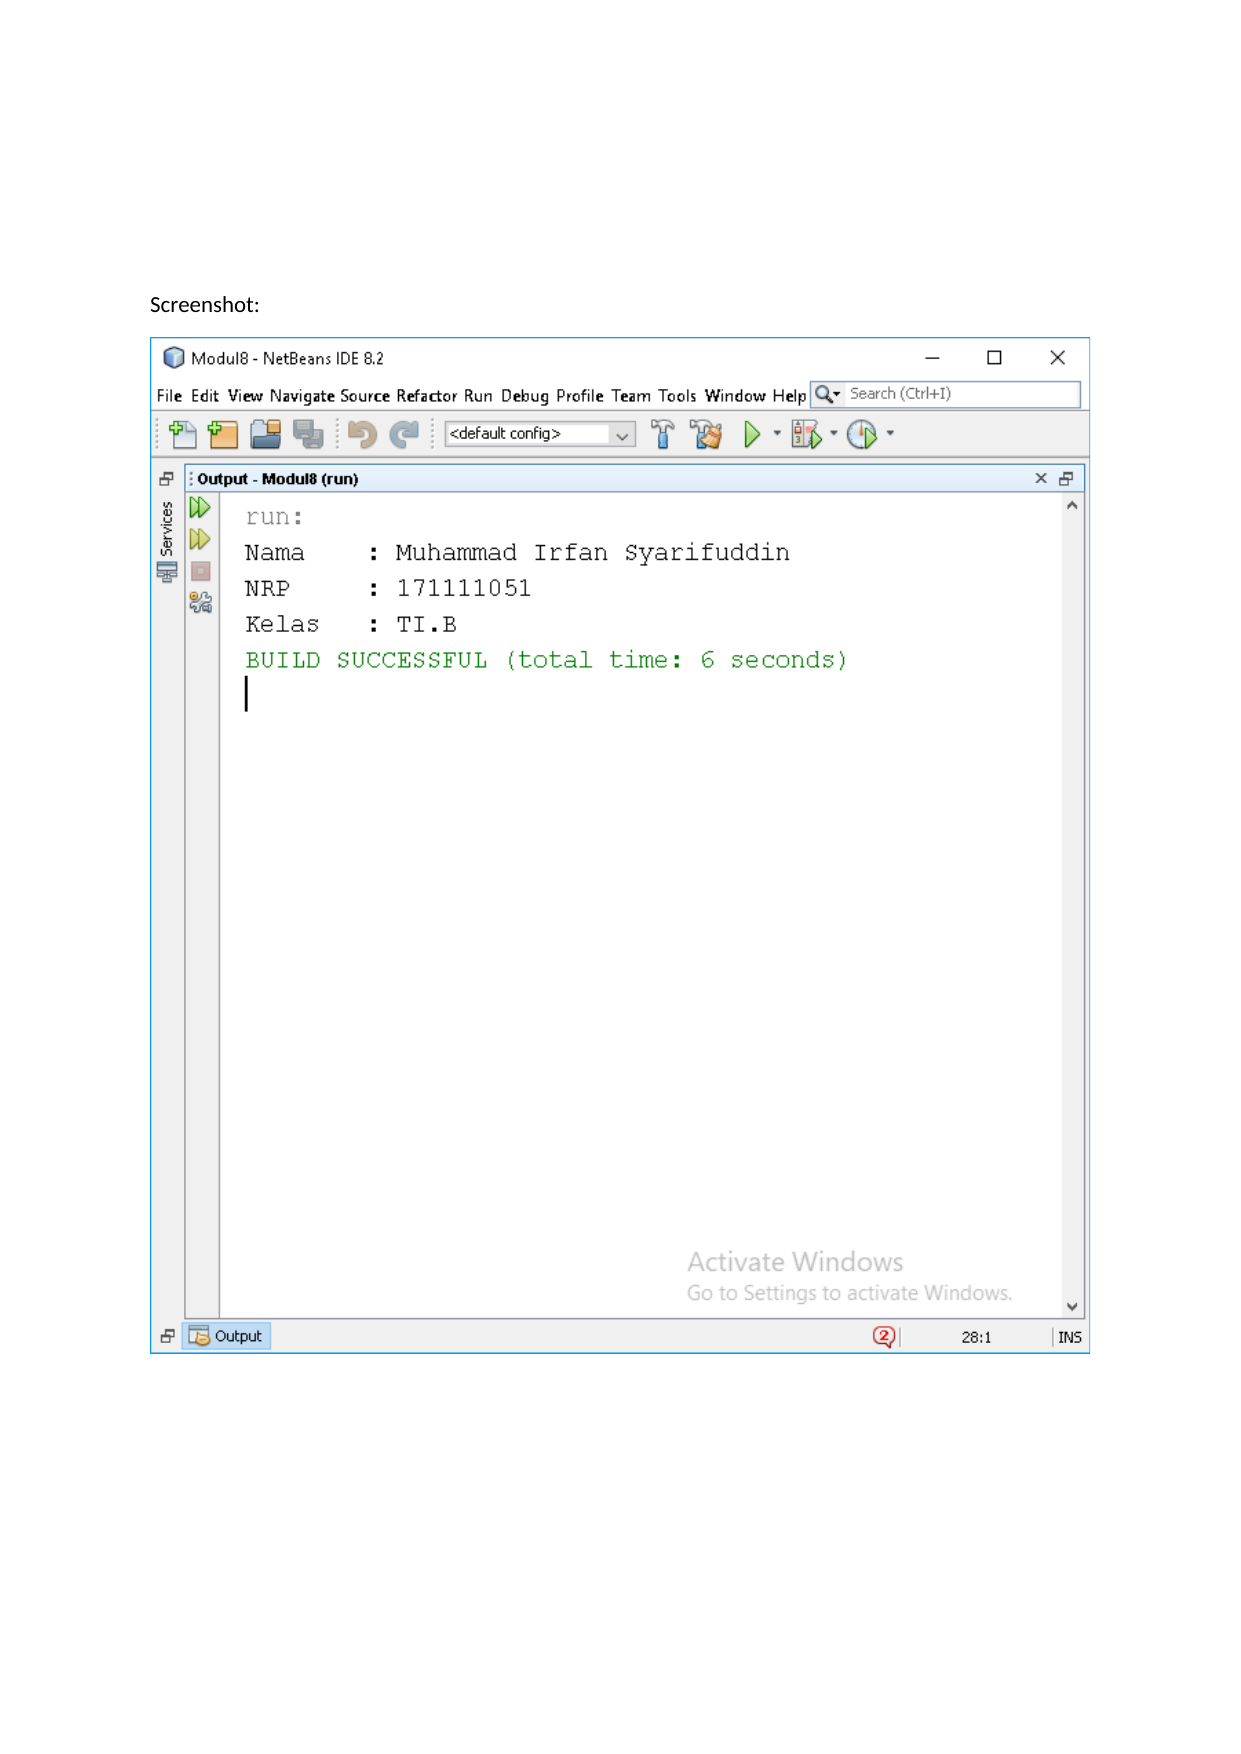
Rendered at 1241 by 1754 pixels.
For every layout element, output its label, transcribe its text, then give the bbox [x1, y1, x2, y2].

picture [150, 337, 1091, 1354]
text Screenshot: [150, 291, 1090, 319]
